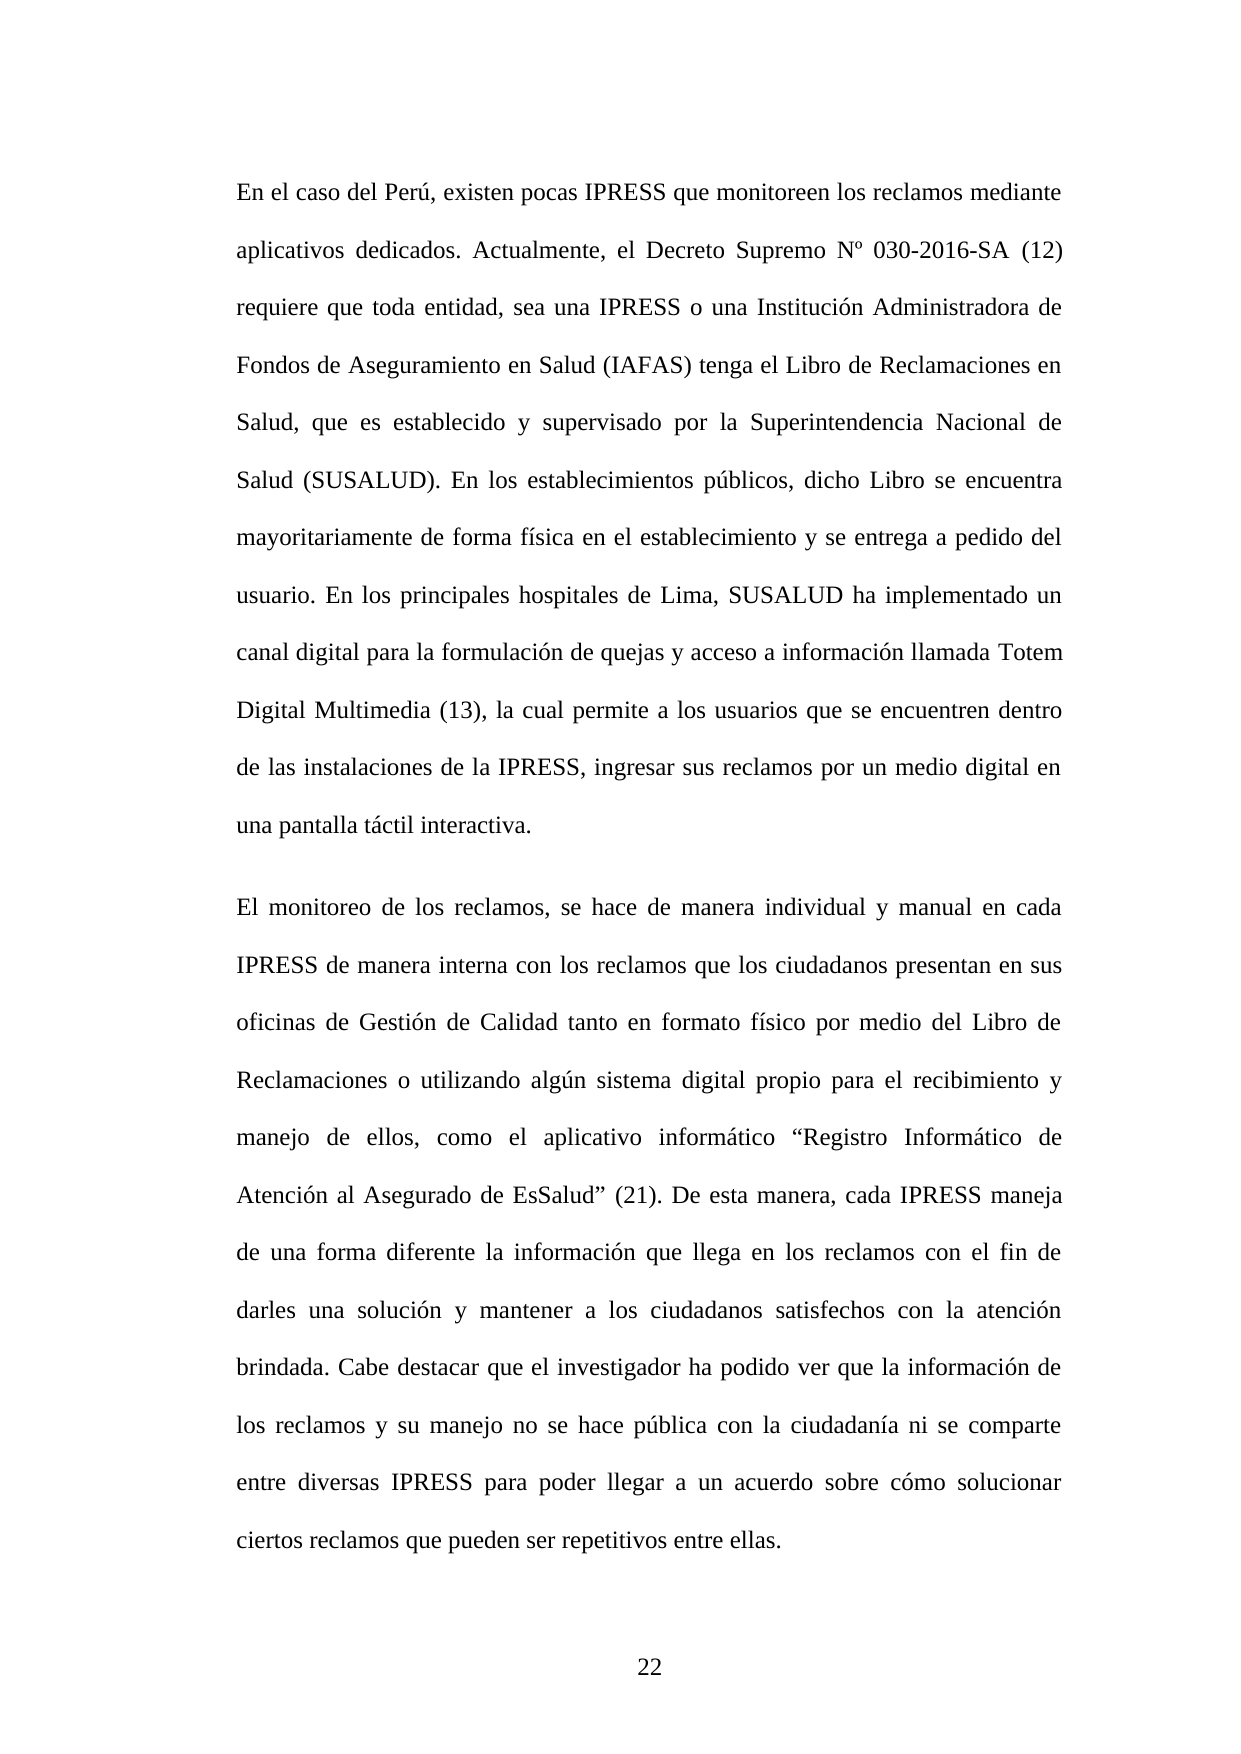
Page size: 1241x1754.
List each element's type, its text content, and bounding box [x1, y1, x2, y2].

text En el caso del Perú, existen pocas IPRESS que monitoreen los reclamos mediante aplicativos dedicados. Actualmente, el Decreto Supremo Nº 030-2016-SA (12) requiere que toda entidad, sea una IPRESS o una Institución Administradora de Fondos de Aseguramiento en Salud (IAFAS) tenga el Libro de Reclamaciones en Salud, que es establecido y supervisado por la Superintendencia Nacional de Salud (SUSALUD). En los establecimientos públicos, dicho Libro se encuentra mayoritariamente de forma física en el establecimiento y se entrega a pedido del usuario. En los principales hospitales de Lima, SUSALUD ha implementado un canal digital para la formulación de quejas y acceso a información llamada Totem Digital Multimedia (13), la cual permite a los usuarios que se encuentren dentro de las instalaciones de la IPRESS, ingresar sus reclamos por un medio digital en una pantalla táctil interactiva. [236, 177, 1063, 838]
text El monitoreo de los reclamos, se hace de manera individual y manual en cada IPRESS de manera interna con los reclamos que los ciudadanos presentan en sus oficinas de Gestión de Calidad tanto en formato físico por medio del Libro de Reclamaciones o utilizando algún sistema digital propio para el recibimiento y manejo de ellos, como el aplicativo informático “Registro Informático de Atención al Asegurado de EsSalud” (21). De esta manera, cada IPRESS maneja de una forma diferente la información que llega en los reclamos con el fin de darles una solución y mantener a los ciudadanos satisfechos con la atención brindada. Cabe destacar que el investigador ha podido ver que la información de los reclamos y su manejo no se hace pública con la ciudadanía ni se comparte entre diversas IPRESS para poder llegar a un acuerdo sobre cómo solucionar ciertos reclamos que pueden ser repetitivos entre ellas. [236, 892, 1063, 1553]
